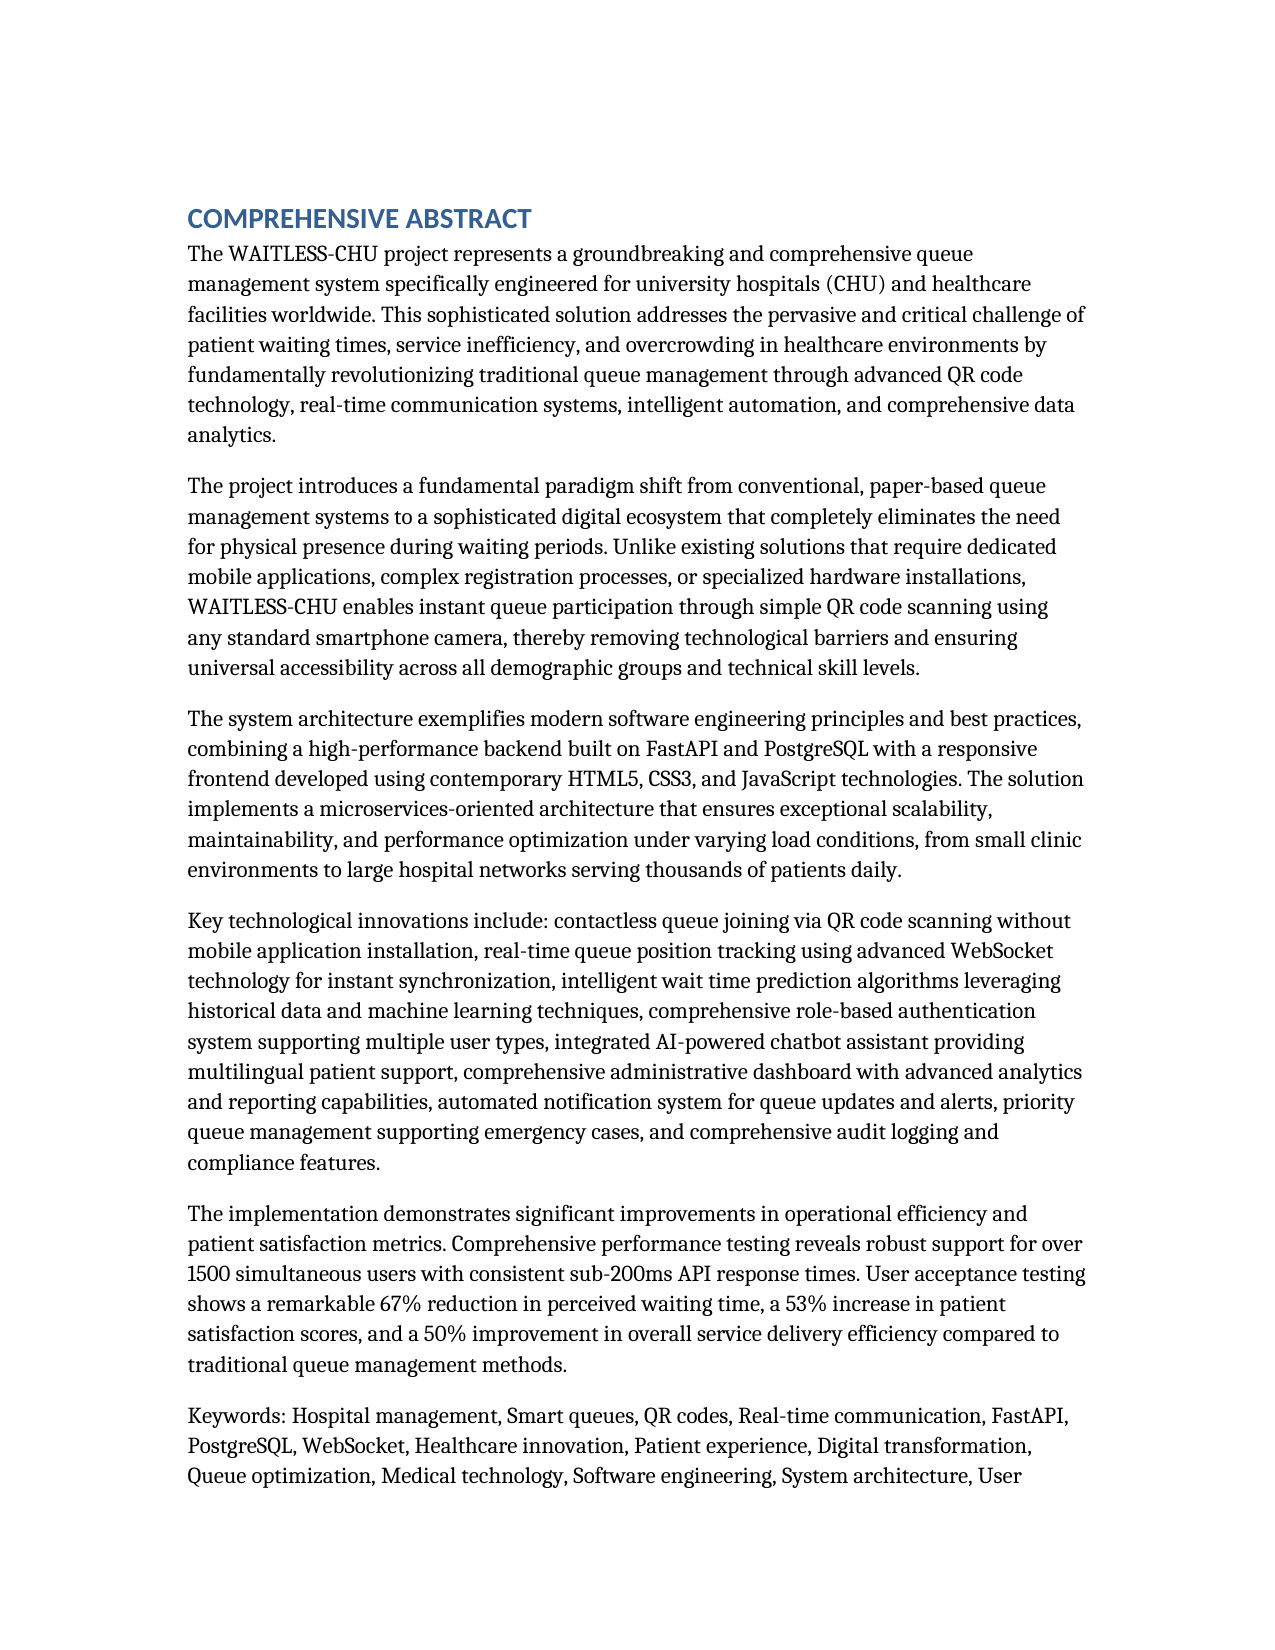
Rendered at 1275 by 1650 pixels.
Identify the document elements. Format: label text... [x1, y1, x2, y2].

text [187, 1402, 1087, 1489]
text Key technological innovations include: contactless queue joining via QR code scanning without mobile application installation, real-time queue position tracking using advanced WebSocket technology for instant synchronization, intelligent wait time prediction algorithms leveraging historical data and machine learning techniques, comprehensive role-based authentication system supporting multiple user types, integrated AI-powered chatbot assistant providing multilingual patient support, comprehensive administrative dashboard with advanced analytics and reporting capabilities, automated notification system for queue updates and alerts, priority queue management supporting emergency cases, and comprehensive audit logging and compliance features. [187, 908, 1087, 1176]
text The project introduces a fundamental paradigm shift from conventional, paper-based queue management systems to a sophisticated digital ecosystem that completely eliminates the need for physical presence during waiting periods. Unlike existing solutions that require dedicated mobile applications, complex registration processes, or specialized hardware installations, WAITLESS-CHU enables instant queue participation through simple QR code scanning using any standard smartphone camera, thereby removing technological barriers and ensuring universal accessibility across all demographic groups and technical skill levels. [187, 473, 1087, 681]
text The WAITLESS-CHU project represents a groundbreaking and comprehensive queue management system specifically engineered for university hospitals (CHU) and healthcare facilities worldwide. This sophisticated solution addresses the pervasive and critical challenge of patient waiting times, service inefficiency, and overcrowding in healthcare environments by fundamentally revolutionizing traditional queue management through advanced QR code technology, real-time communication systems, intelligent automation, and comprehensive data analytics. [187, 241, 1087, 448]
text The system architecture exemplifies modern software engineering principles and best practices, combining a high-performance backend built on FastAPI and PostgreSQL with a responsive frontend developed using contemporary HTML5, CSS3, and JavaScript technologies. The solution implements a microservices-oriented architecture that ensures exceptional scalability, maintainability, and performance optimization under varying load conditions, from small clinic environments to large hospital networks serving thousands of patients daily. [187, 706, 1087, 883]
subtitle COMPREHENSIVE ABSTRACT [187, 200, 1087, 236]
text The implementation demonstrates significant improvements in operational efficiency and patient satisfaction metrics. Comprehensive performance testing reveals robust support for over 1500 simultaneous users with consistent sub-200ms API response times. User acceptance testing shows a remarkable 67% reduction in perceived waiting time, a 53% increase in patient satisfaction scores, and a 50% improvement in overall service delivery efficiency compared to traditional queue management methods. [187, 1200, 1087, 1378]
